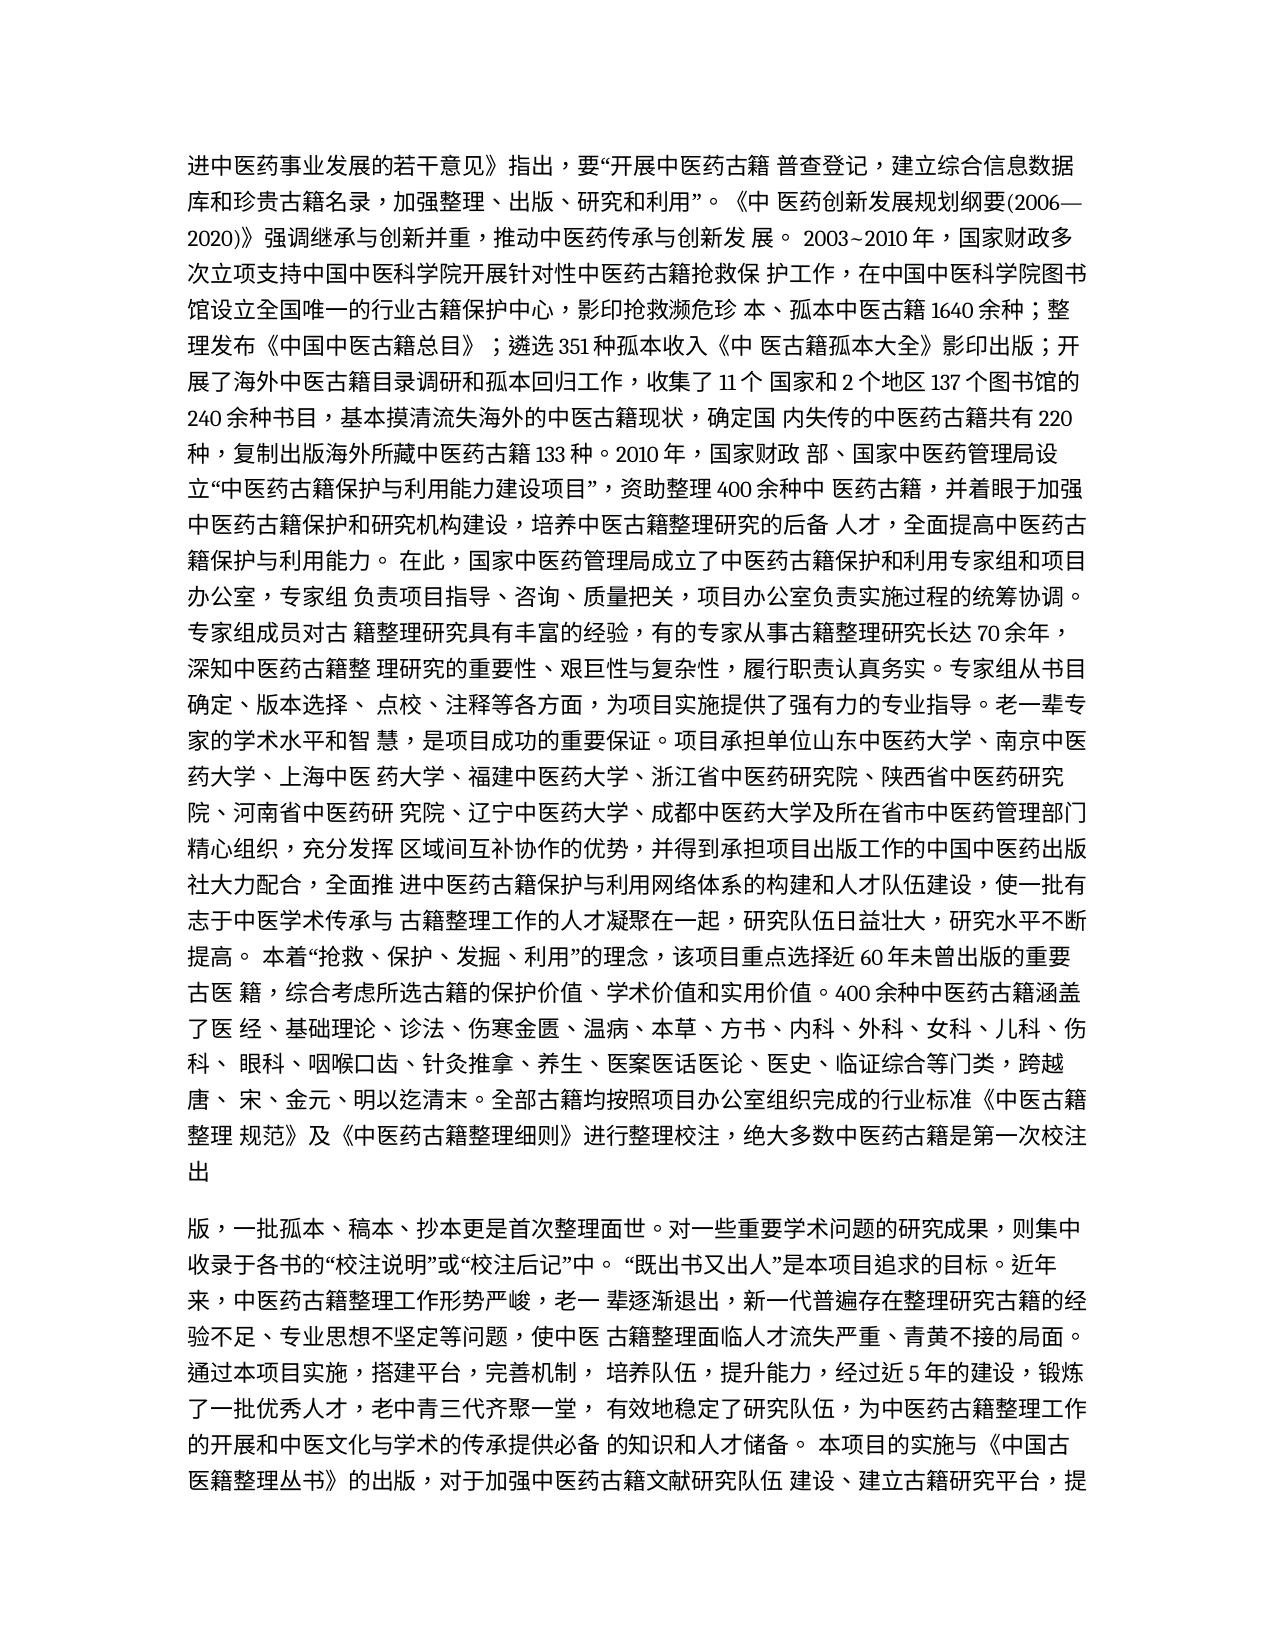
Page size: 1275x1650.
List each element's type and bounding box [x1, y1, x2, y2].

text [187, 150, 1087, 1187]
text [187, 1213, 1087, 1496]
